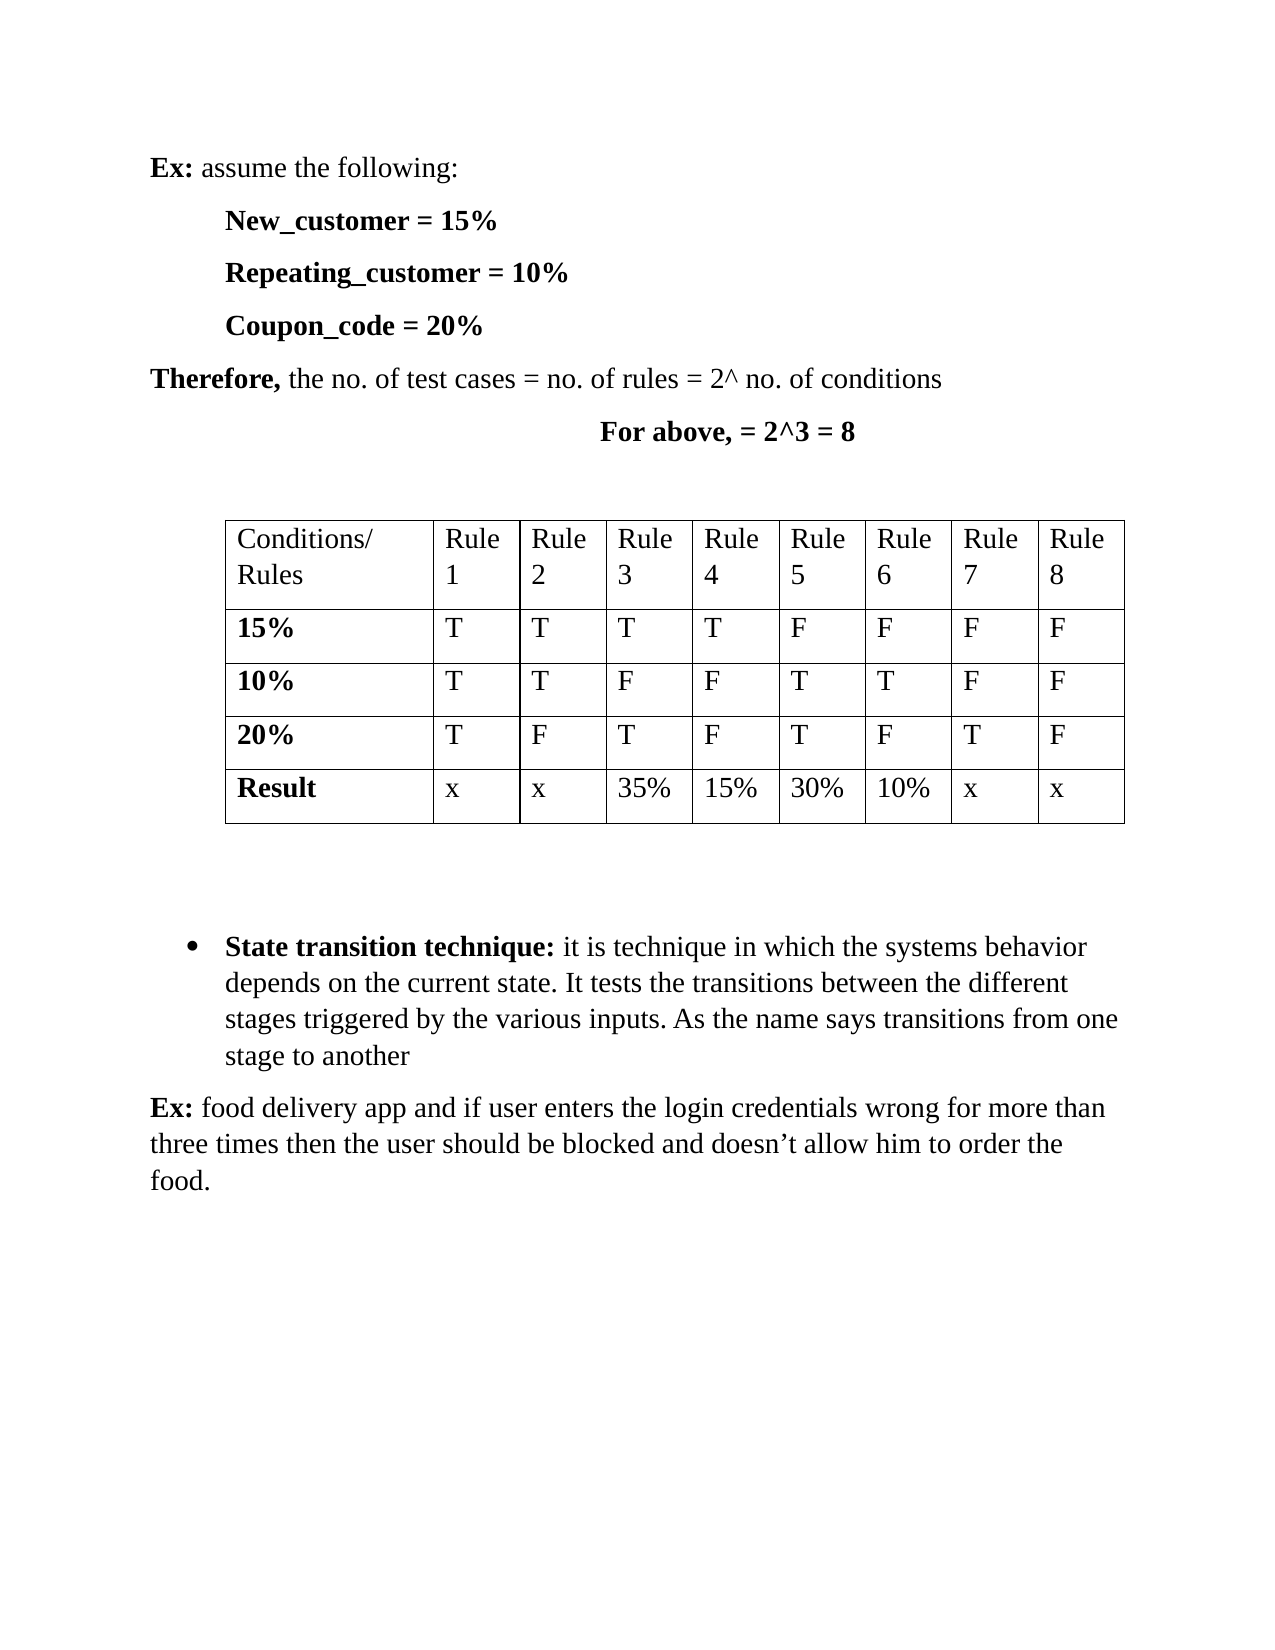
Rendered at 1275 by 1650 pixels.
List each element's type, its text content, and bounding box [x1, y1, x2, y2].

table_cell F [1039, 664, 1124, 716]
table_header Rule6 [866, 521, 951, 609]
table_cell F [607, 664, 692, 716]
text Therefore, the no. of test cases = no. of rules = 2^ no. of conditions [150, 361, 1125, 395]
table_cell T [521, 664, 606, 716]
table_header Rule3 [607, 521, 692, 609]
table_header Rule8 [1039, 521, 1124, 609]
table_header Conditions/Rules [226, 521, 433, 609]
table_cell F [693, 717, 779, 769]
table_cell T [952, 717, 1038, 769]
table_cell F [693, 664, 779, 716]
table_cell 15% [226, 610, 433, 662]
table_cell T [693, 610, 779, 662]
table_cell 20% [226, 717, 433, 769]
table_cell 30% [780, 770, 865, 822]
table_cell F [1039, 610, 1124, 662]
table_header Rule1 [434, 521, 519, 609]
table_cell 35% [607, 770, 692, 822]
table_cell T [434, 610, 519, 662]
table_cell x [521, 770, 606, 822]
text Repeating_customer = 10% [150, 256, 1125, 289]
table_cell F [952, 610, 1038, 662]
table_cell T [434, 717, 519, 769]
table_cell 10% [226, 664, 433, 716]
table_cell T [607, 610, 692, 662]
text For above, = 2^3 = 8 [150, 414, 1125, 448]
table_cell F [521, 717, 606, 769]
text Ex: food delivery app and if user enters the login credentials wrong for more than three times then the user should be blocked and doesn’t allow him to order the food. [150, 1091, 1125, 1196]
table_cell Result [226, 770, 433, 822]
table_cell F [952, 664, 1038, 716]
table_cell T [607, 717, 692, 769]
text Coupon_code = 20% [150, 308, 1125, 342]
table_cell F [1039, 717, 1124, 769]
table_cell 10% [866, 770, 951, 822]
table_cell T [866, 664, 951, 716]
text New_customer = 15% [150, 203, 1125, 236]
table_cell F [866, 717, 951, 769]
list State transition technique: it is technique in which the systems behavior depends on the current state. It tests the transitions between the different stages triggered by the various inputs. As the name says transitions from one stage to another [187, 929, 1125, 1071]
table_cell x [1039, 770, 1124, 822]
table_cell T [780, 717, 865, 769]
table_cell F [780, 610, 865, 662]
table_header Rule7 [952, 521, 1038, 609]
table_cell 15% [693, 770, 779, 822]
table_header Rule2 [521, 521, 606, 609]
table_cell T [434, 664, 519, 716]
table_header Rule4 [693, 521, 779, 609]
text Ex: assume the following: [150, 150, 1125, 183]
table_cell T [521, 610, 606, 662]
table_cell F [866, 610, 951, 662]
table_header Rule5 [780, 521, 865, 609]
table_cell x [434, 770, 519, 822]
table_cell T [780, 664, 865, 716]
table_cell x [952, 770, 1038, 822]
